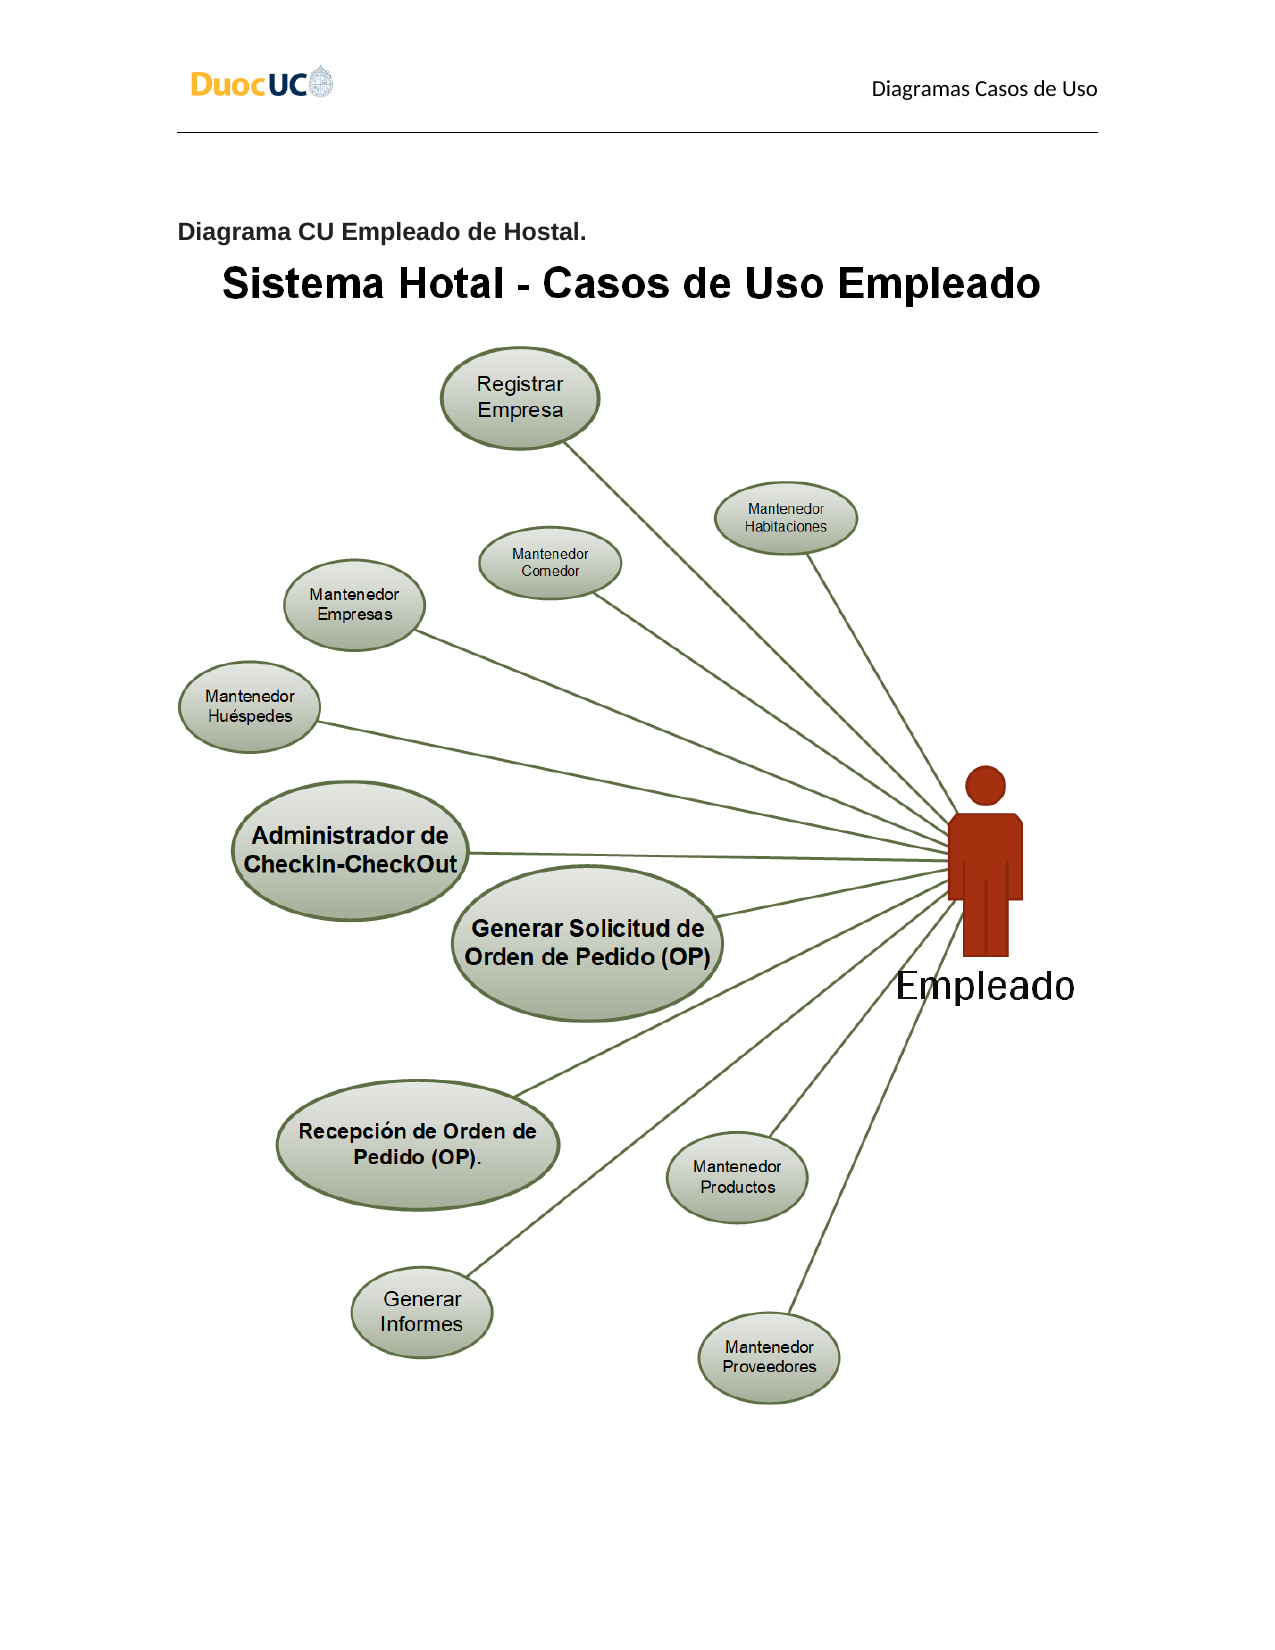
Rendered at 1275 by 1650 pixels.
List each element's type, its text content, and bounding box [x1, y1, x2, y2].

text Diagrama CU Empleado de Hostal. [177, 217, 1098, 246]
picture [184, 61, 338, 100]
picture [177, 248, 1098, 1405]
